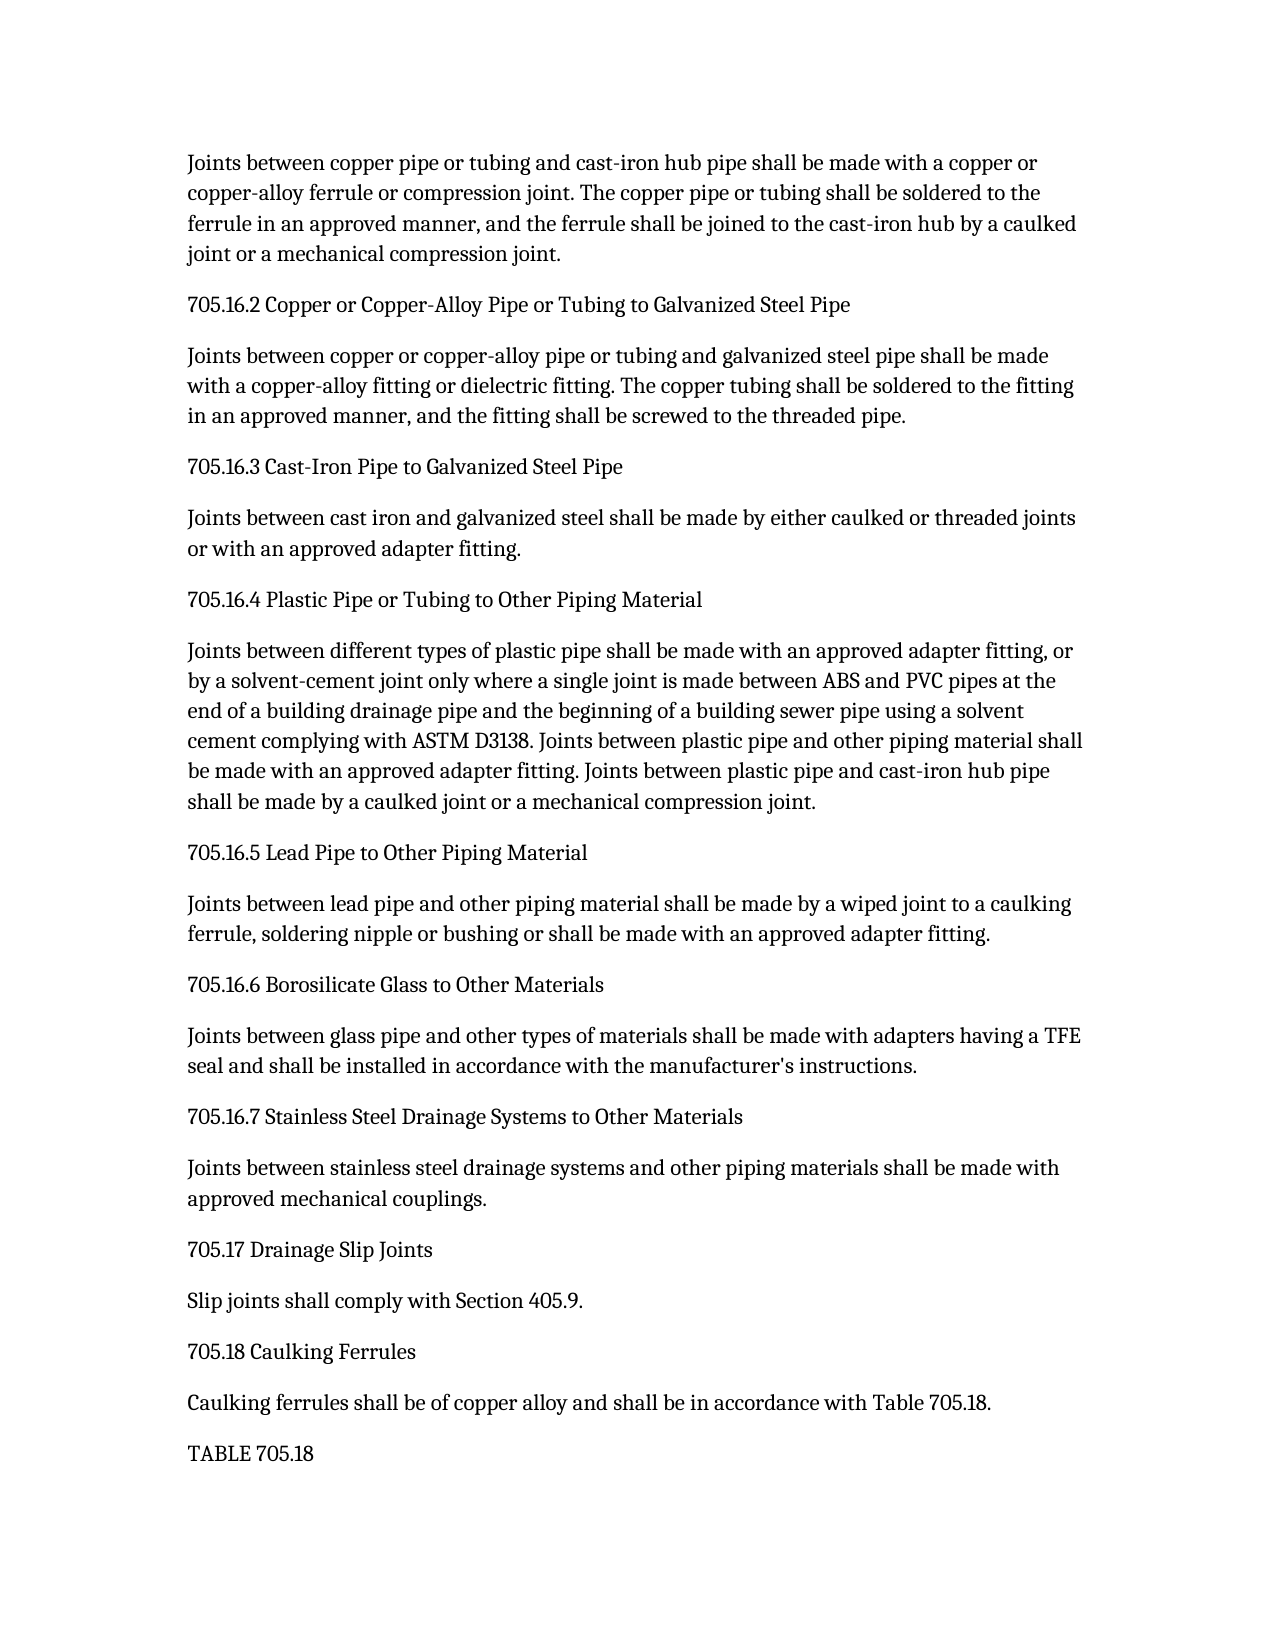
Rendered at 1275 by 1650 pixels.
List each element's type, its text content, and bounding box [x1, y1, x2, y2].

text Caulking ferrules shall be of copper alloy and shall be in accordance with Table 705.18. [187, 1389, 1087, 1416]
text Joints between stainless steel drainage systems and other piping materials shall be made with approved mechanical couplings. [187, 1155, 1087, 1212]
text TABLE 705.18 [187, 1441, 1087, 1467]
text 705.16.4 Plastic Pipe or Tubing to Other Piping Material [187, 586, 1087, 613]
text Joints between lead pipe and other piping material shall be made by a wiped joint to a caulking ferrule, soldering nipple or bushing or shall be made with an approved adapter fitting. [187, 891, 1087, 947]
text Joints between different types of plastic pipe shall be made with an approved adapter fitting, or by a solvent-cement joint only where a single joint is made between ABS and PVC pipes at the end of a building drainage pipe and the beginning of a building sewer pipe using a solvent cement complying with ASTM D3138. Joints between plastic pipe and other piping material shall be made with an approved adapter fitting. Joints between plastic pipe and cast-iron hub pipe shall be made by a caulked joint or a mechanical compression joint. [187, 637, 1087, 815]
text Joints between glass pipe and other types of materials shall be made with adapters having a TFE seal and shall be installed in accordance with the manufacturer's instructions. [187, 1023, 1087, 1079]
text 705.18 Caulking Ferrules [187, 1338, 1087, 1365]
text 705.16.7 Stainless Steel Drainage Systems to Other Materials [187, 1104, 1087, 1131]
text 705.16.6 Borosilicate Glass to Other Materials [187, 972, 1087, 998]
text Joints between cast iron and galvanized steel shall be made by either caulked or threaded joints or with an approved adapter fitting. [187, 505, 1087, 562]
text 705.17 Drainage Slip Joints [187, 1236, 1087, 1263]
text 705.16.2 Copper or Copper-Alloy Pipe or Tubing to Galvanized Steel Pipe [187, 292, 1087, 318]
text Joints between copper or copper-alloy pipe or tubing and galvanized steel pipe shall be made with a copper-alloy fitting or dielectric fitting. The copper tubing shall be soldered to the fitting in an approved manner, and the fitting shall be screwed to the threaded pipe. [187, 343, 1087, 429]
text 705.16.5 Lead Pipe to Other Piping Material [187, 839, 1087, 866]
text Slip joints shall comply with Section 405.9. [187, 1287, 1087, 1314]
text Joints between copper pipe or tubing and cast-iron hub pipe shall be made with a copper or copper-alloy ferrule or compression joint. The copper pipe or tubing shall be soldered to the ferrule in an approved manner, and the ferrule shall be joined to the cast-iron hub by a caulked joint or a mechanical compression joint. [187, 150, 1087, 267]
text 705.16.3 Cast-Iron Pipe to Galvanized Steel Pipe [187, 454, 1087, 481]
